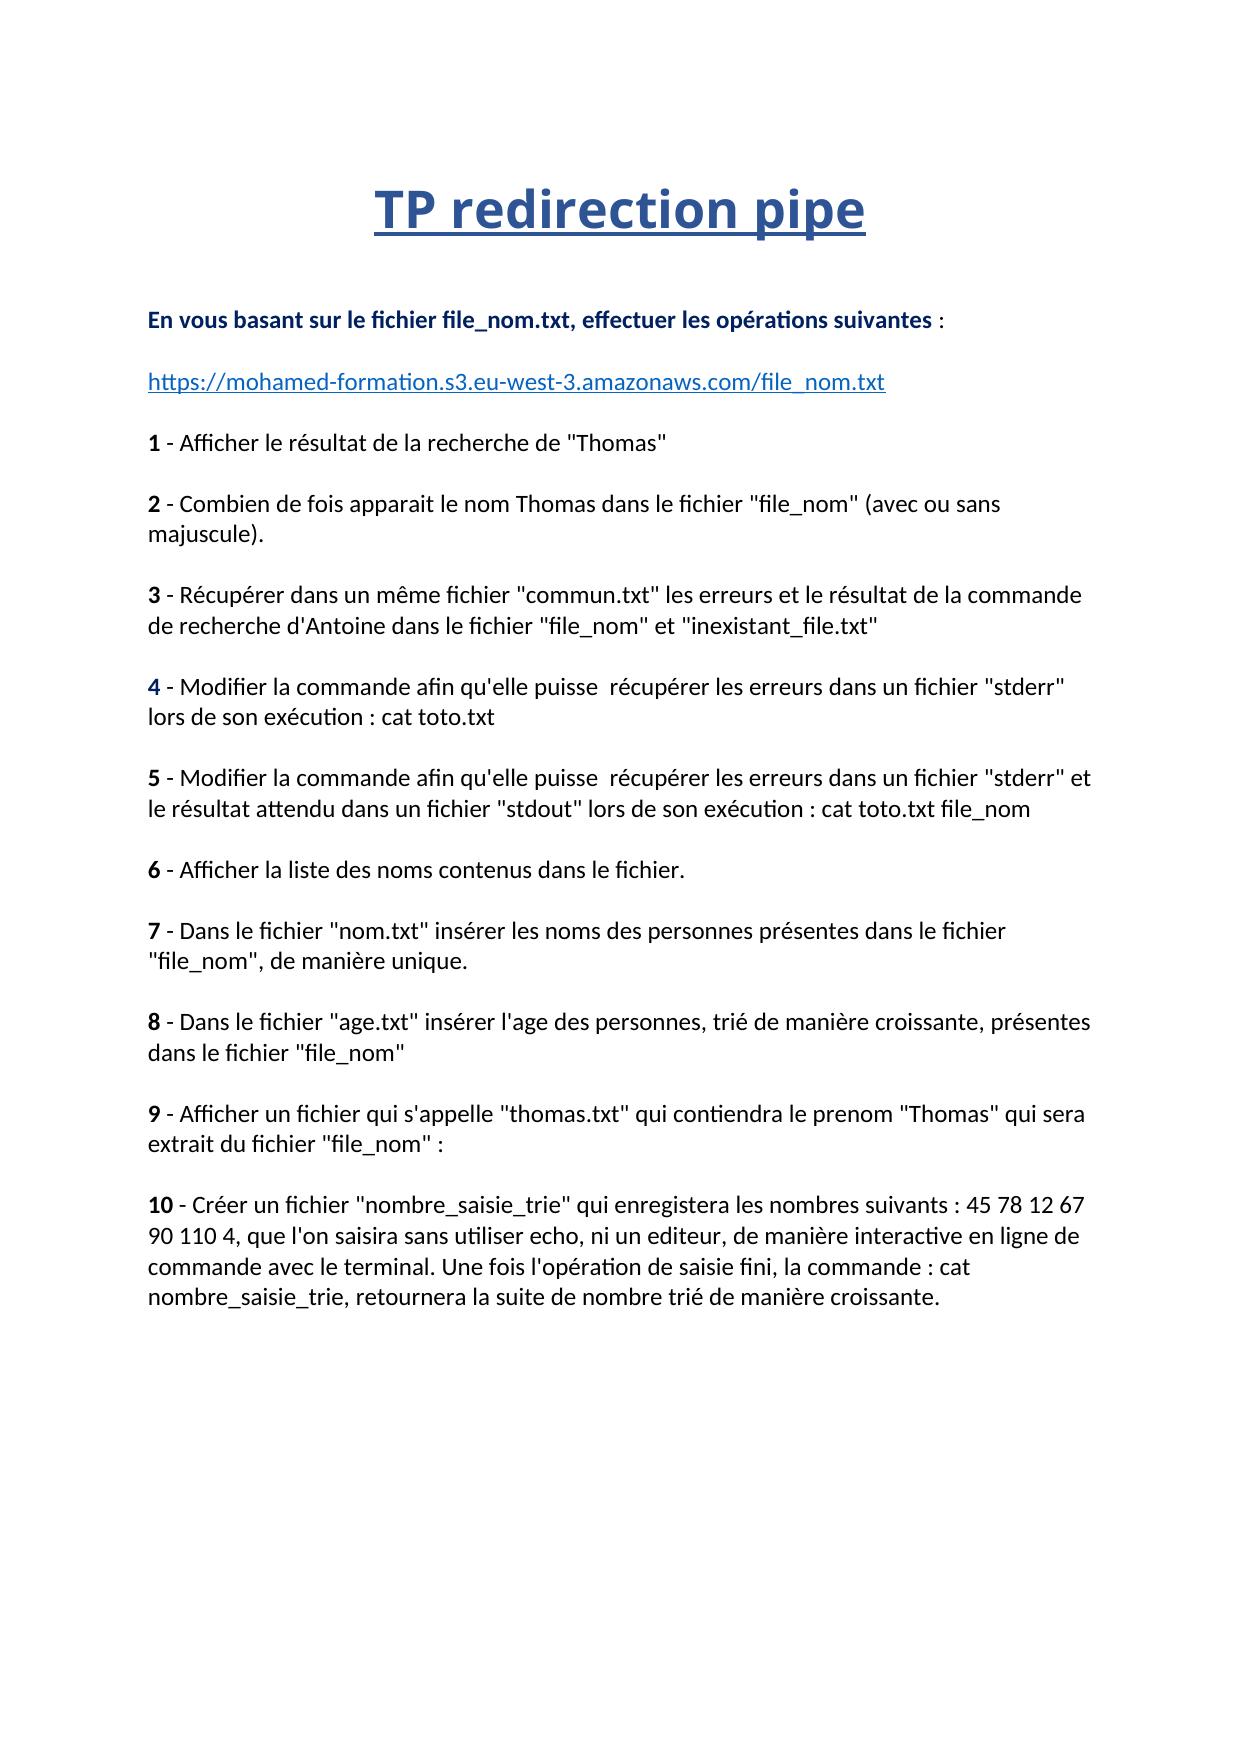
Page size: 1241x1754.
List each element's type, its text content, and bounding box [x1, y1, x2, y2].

text https://mohamed-formation.s3.eu-west-3.amazonaws.com/file_nom.txt [148, 366, 1093, 396]
text 4 - Modifier la commande afin qu'elle puisse récupérer les erreurs dans un fichier "stderr" lors de son exécution : cat toto.txt [148, 671, 1093, 732]
text 5 - Modifier la commande afin qu'elle puisse récupérer les erreurs dans un fichier "stderr" et le résultat attendu dans un fichier "stdout" lors de son exécution : cat toto.txt file_nom [148, 762, 1093, 823]
text 9 - Afficher un fichier qui s'appelle "thomas.txt" qui contiendra le prenom "Thomas" qui sera extrait du fichier "file_nom" : [148, 1098, 1093, 1159]
subtitle TP redirection pipe [148, 173, 1093, 243]
text 6 - Afficher la liste des noms contenus dans le fichier. [148, 854, 1093, 884]
text 7 - Dans le fichier "nom.txt" insérer les noms des personnes présentes dans le fichier "file_nom", de manière unique. [148, 915, 1093, 976]
text 8 - Dans le fichier "age.txt" insérer l'age des personnes, trié de manière croissante, présentes dans le fichier "file_nom" [148, 1007, 1093, 1068]
text 1 - Afficher le résultat de la recherche de "Thomas" [148, 427, 1093, 457]
text 3 - Récupérer dans un même fichier "commun.txt" les erreurs et le résultat de la commande de recherche d'Antoine dans le fichier "file_nom" et "inexistant_file.txt" [148, 579, 1093, 640]
text 10 - Créer un fichier "nombre_saisie_trie" qui enregistera les nombres suivants : 45 78 12 67 90 110 4, que l'on saisira sans utiliser echo, ni un editeur, de manière interactive en ligne de commande avec le terminal. Une fois l'opération de saisie fini, la commande : cat nombre_saisie_trie, retournera la suite de nombre trié de manière croissante. [148, 1190, 1093, 1312]
text 2 - Combien de fois apparait le nom Thomas dans le fichier "file_nom" (avec ou sans majuscule). [148, 488, 1093, 549]
text En vous basant sur le fichier file_nom.txt, effectuer les opérations suivantes : [148, 304, 1093, 335]
